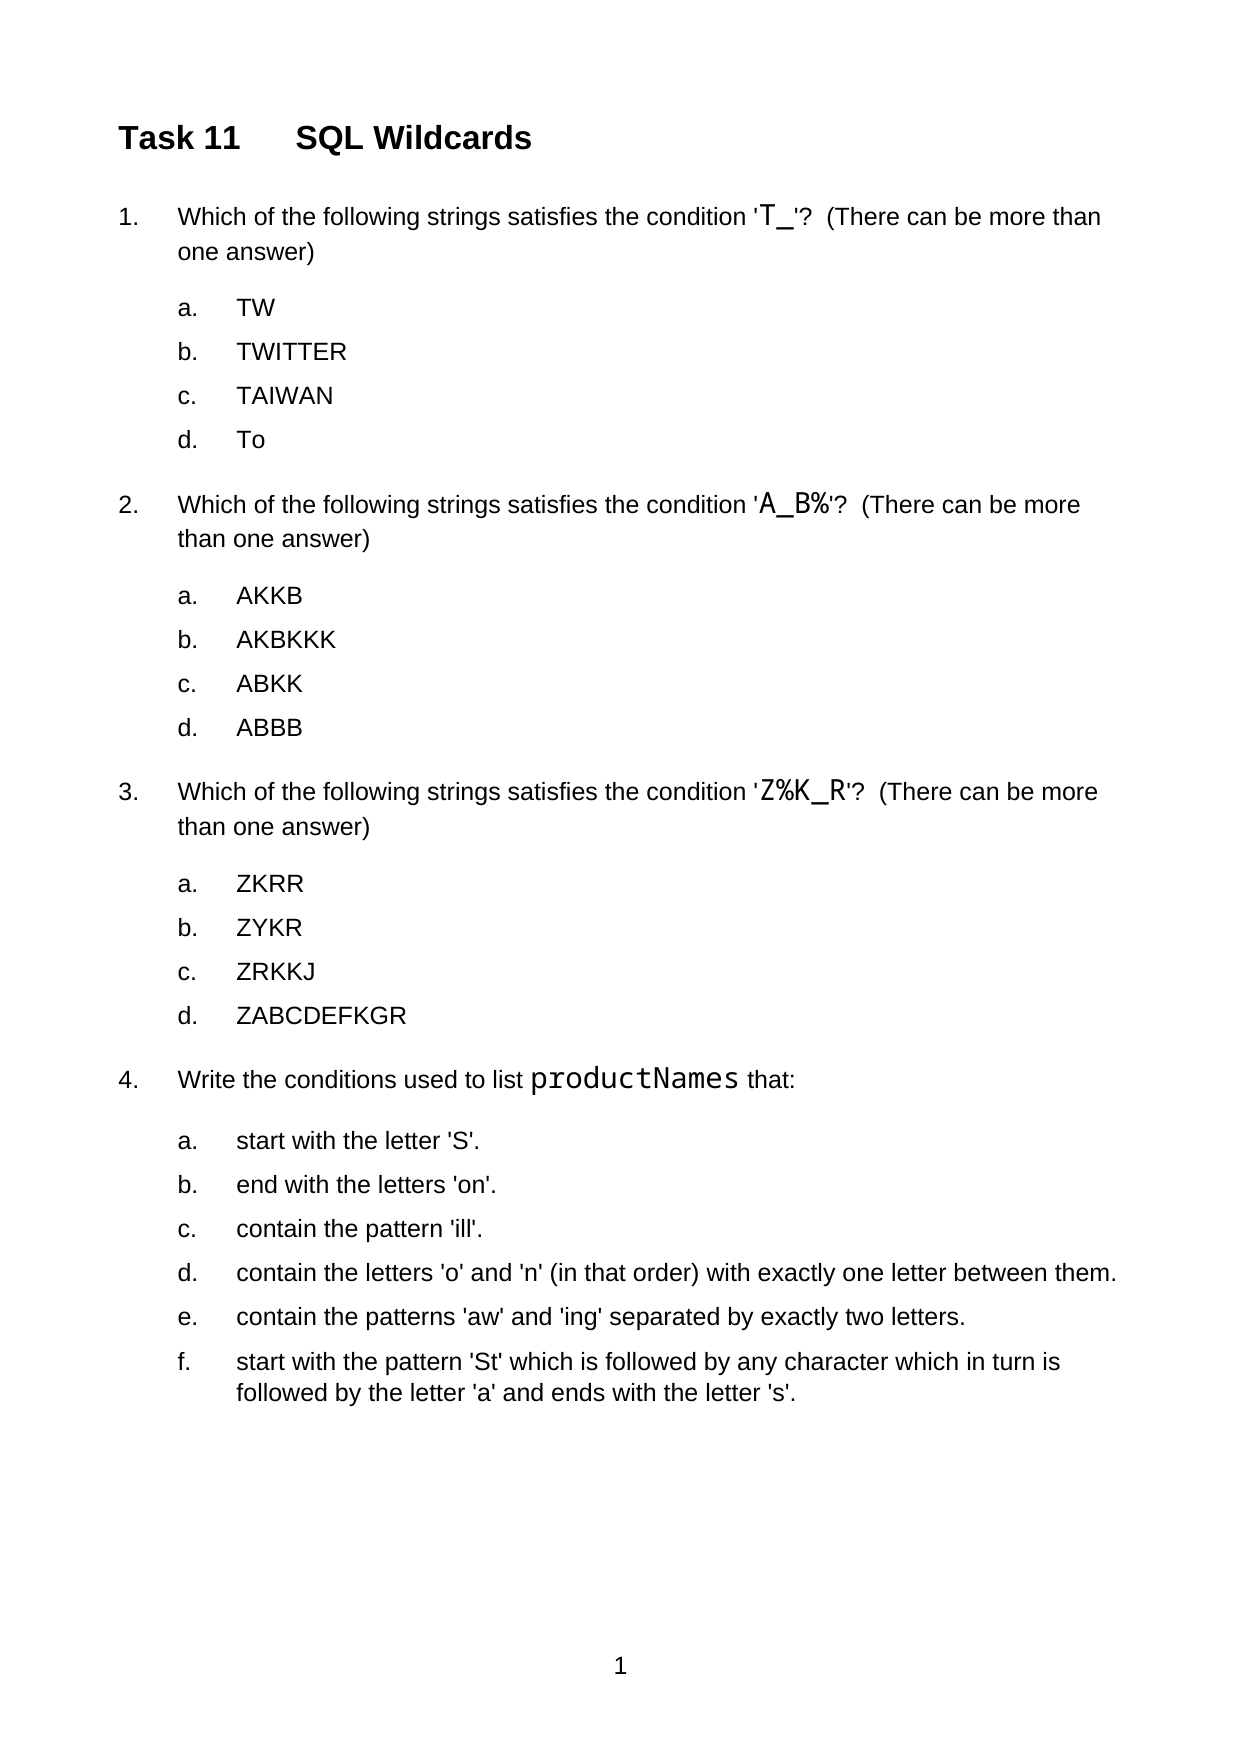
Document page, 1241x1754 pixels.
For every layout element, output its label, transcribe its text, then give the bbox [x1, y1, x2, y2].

list Write the conditions used to list productNames that: [118, 1057, 1122, 1097]
list ZKRR [177, 869, 1122, 897]
list end with the letters 'on'. [177, 1170, 1122, 1199]
list start with the pattern 'St' which is followed by any character which in turn is followed by the letter 'a' and ends with the letter 's'. [177, 1346, 1122, 1407]
list To [177, 425, 1122, 454]
list ZRKKJ [177, 957, 1122, 986]
list ABKK [177, 669, 1122, 698]
list ZYKR [177, 913, 1122, 942]
list AKBKKK [177, 625, 1122, 654]
list Which of the following strings satisfies the condition 'Z%K_R'? (There can be more than one answer) [118, 770, 1122, 841]
list ABBB [177, 713, 1122, 742]
list TAIWAN [177, 381, 1122, 410]
list start with the letter 'S'. [177, 1126, 1122, 1155]
list contain the pattern 'ill'. [177, 1214, 1122, 1243]
subtitle SQL Wildcards [118, 118, 1122, 157]
list contain the patterns 'aw' and 'ing' separated by exactly two letters. [177, 1302, 1122, 1331]
list contain the letters 'o' and 'n' (in that order) with exactly one letter between them. [177, 1258, 1122, 1287]
list Which of the following strings satisfies the condition 'A_B%'? (There can be more than one answer) [118, 482, 1122, 553]
list TW [177, 293, 1122, 322]
list AKKB [177, 581, 1122, 610]
list Which of the following strings satisfies the condition 'T_'? (There can be more than one answer) [118, 194, 1122, 265]
list ZABCDEFKGR [177, 1001, 1122, 1030]
list TWITTER [177, 337, 1122, 366]
